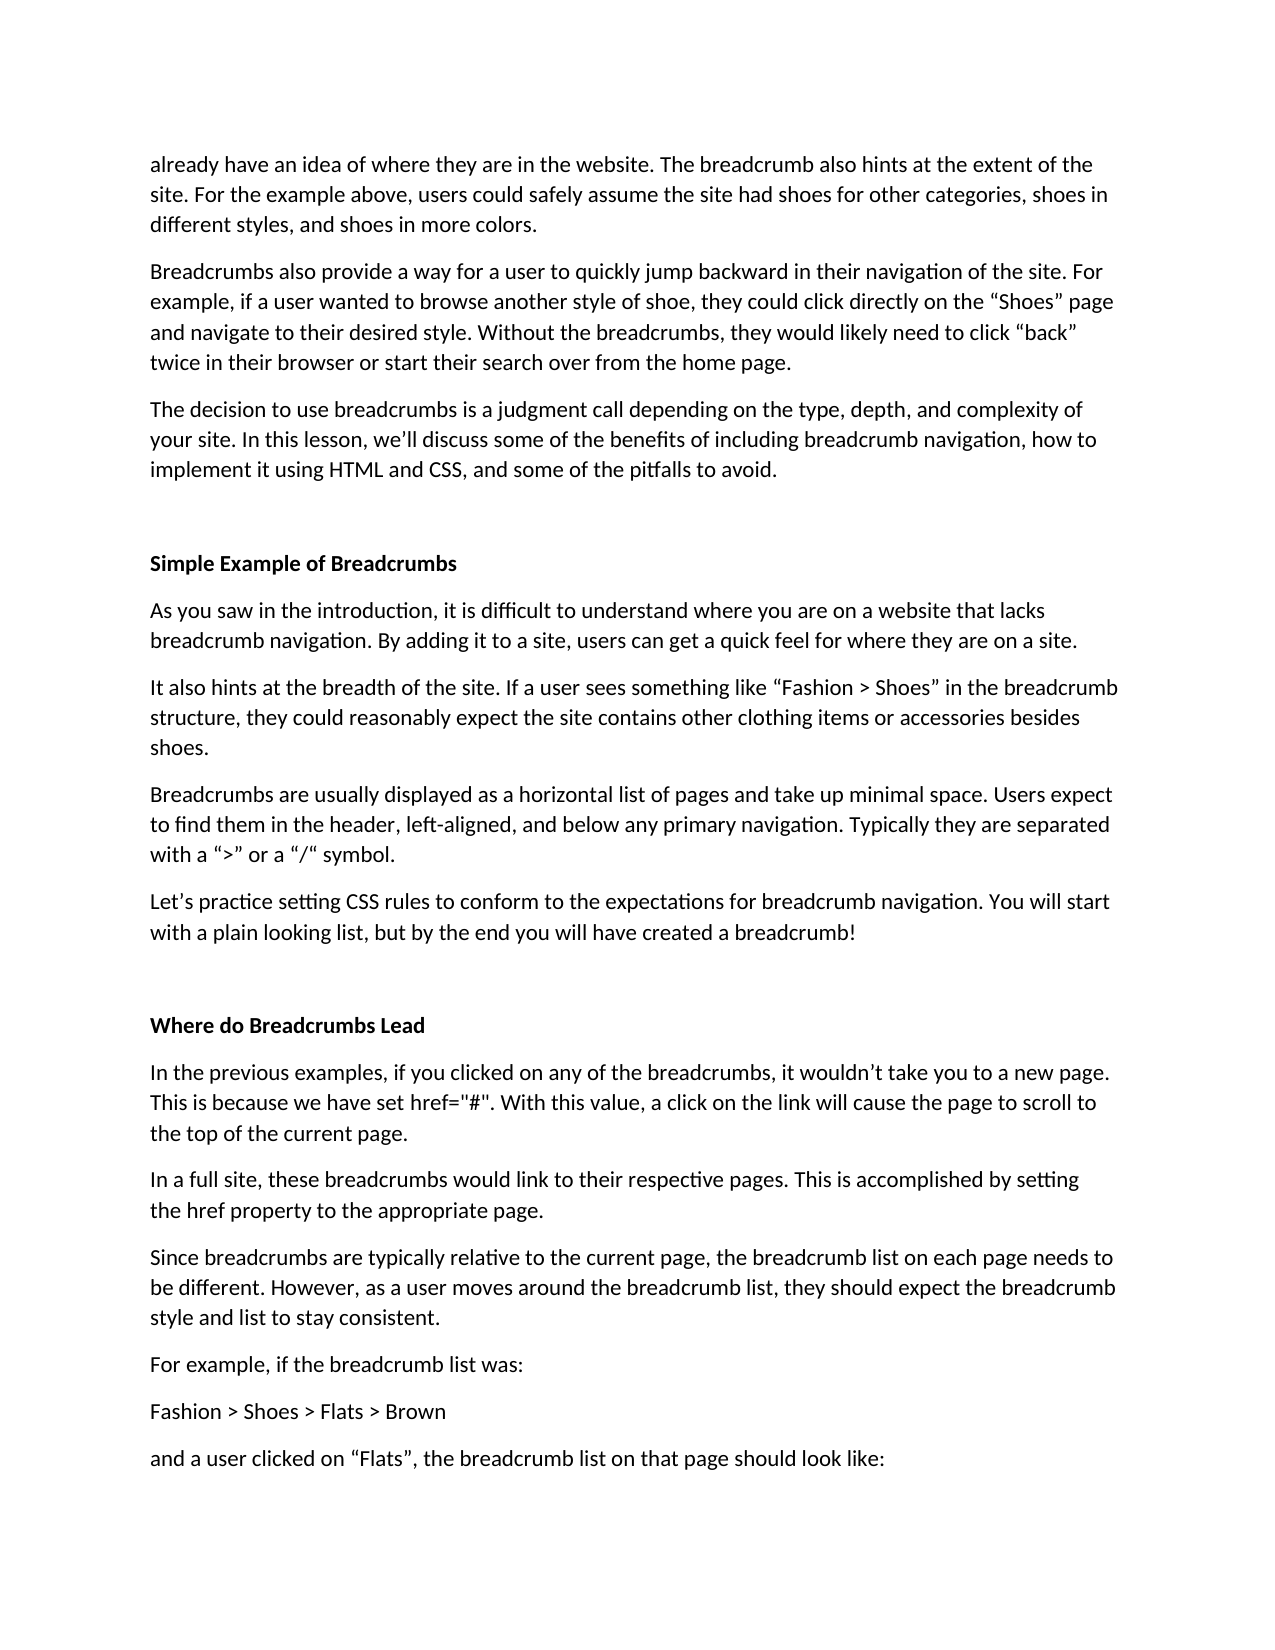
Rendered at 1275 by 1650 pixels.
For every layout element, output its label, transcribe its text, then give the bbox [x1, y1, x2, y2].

text In the previous examples, if you clicked on any of the breadcrumbs, it wouldn’t take you to a new page. This is because we have set href="#". With this value, a click on the link will cause the page to scroll to the top of the current page. [150, 1058, 1125, 1147]
text For example, if the breadcrumb list was: [150, 1350, 1125, 1378]
text Breadcrumbs are usually displayed as a horizontal list of pages and take up minimal space. Users expect to find them in the header, left-aligned, and below any primary navigation. Typically they are separated with a “>” or a “/“ symbol. [150, 780, 1125, 869]
text Fashion > Shoes > Flats > Brown [150, 1397, 1125, 1425]
text Simple Example of Breadcrumbs [150, 549, 1125, 577]
text Since breadcrumbs are typically relative to the current page, the breadcrumb list on each page needs to be different. However, as a user moves around the breadcrumb list, they should expect the breadcrumb style and list to stay consistent. [150, 1243, 1125, 1331]
text In a full site, these breadcrumbs would link to their respective pages. This is accomplished by setting the href property to the appropriate page. [150, 1166, 1125, 1224]
text The decision to use breadcrumbs is a judgment call depending on the type, depth, and complexity of your site. In this lesson, we’ll discuss some of the benefits of including breadcrumb navigation, how to implement it using HTML and CSS, and some of the pitfalls to avoid. [150, 395, 1125, 483]
text As you saw in the introduction, it is difficult to understand where you are on a website that lacks breadcrumb navigation. By adding it to a site, users can get a quick feel for where they are on a site. [150, 596, 1125, 654]
text Breadcrumbs also provide a way for a user to quickly jump backward in their navigation of the site. For example, if a user wanted to browse another style of shoe, they could click directly on the “Shoes” page and navigate to their desired style. Without the breadcrumbs, they would likely need to click “back” twice in their browser or start their search over from the home page. [150, 257, 1125, 376]
text Where do Breadcrumbs Lead [150, 1011, 1125, 1039]
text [150, 150, 1125, 238]
text Let’s practice setting CSS rules to conform to the expectations for breadcrumb navigation. You will start with a plain looking list, but by the end you will have created a breadcrumb! [150, 887, 1125, 946]
text and a user clicked on “Flats”, the breadcrumb list on that page should look like: [150, 1444, 1125, 1472]
text It also hints at the breadth of the site. If a user sees something like “Fashion > Shoes” in the breadcrumb structure, they could reasonably expect the site contains other clothing items or accessories besides shoes. [150, 673, 1125, 761]
